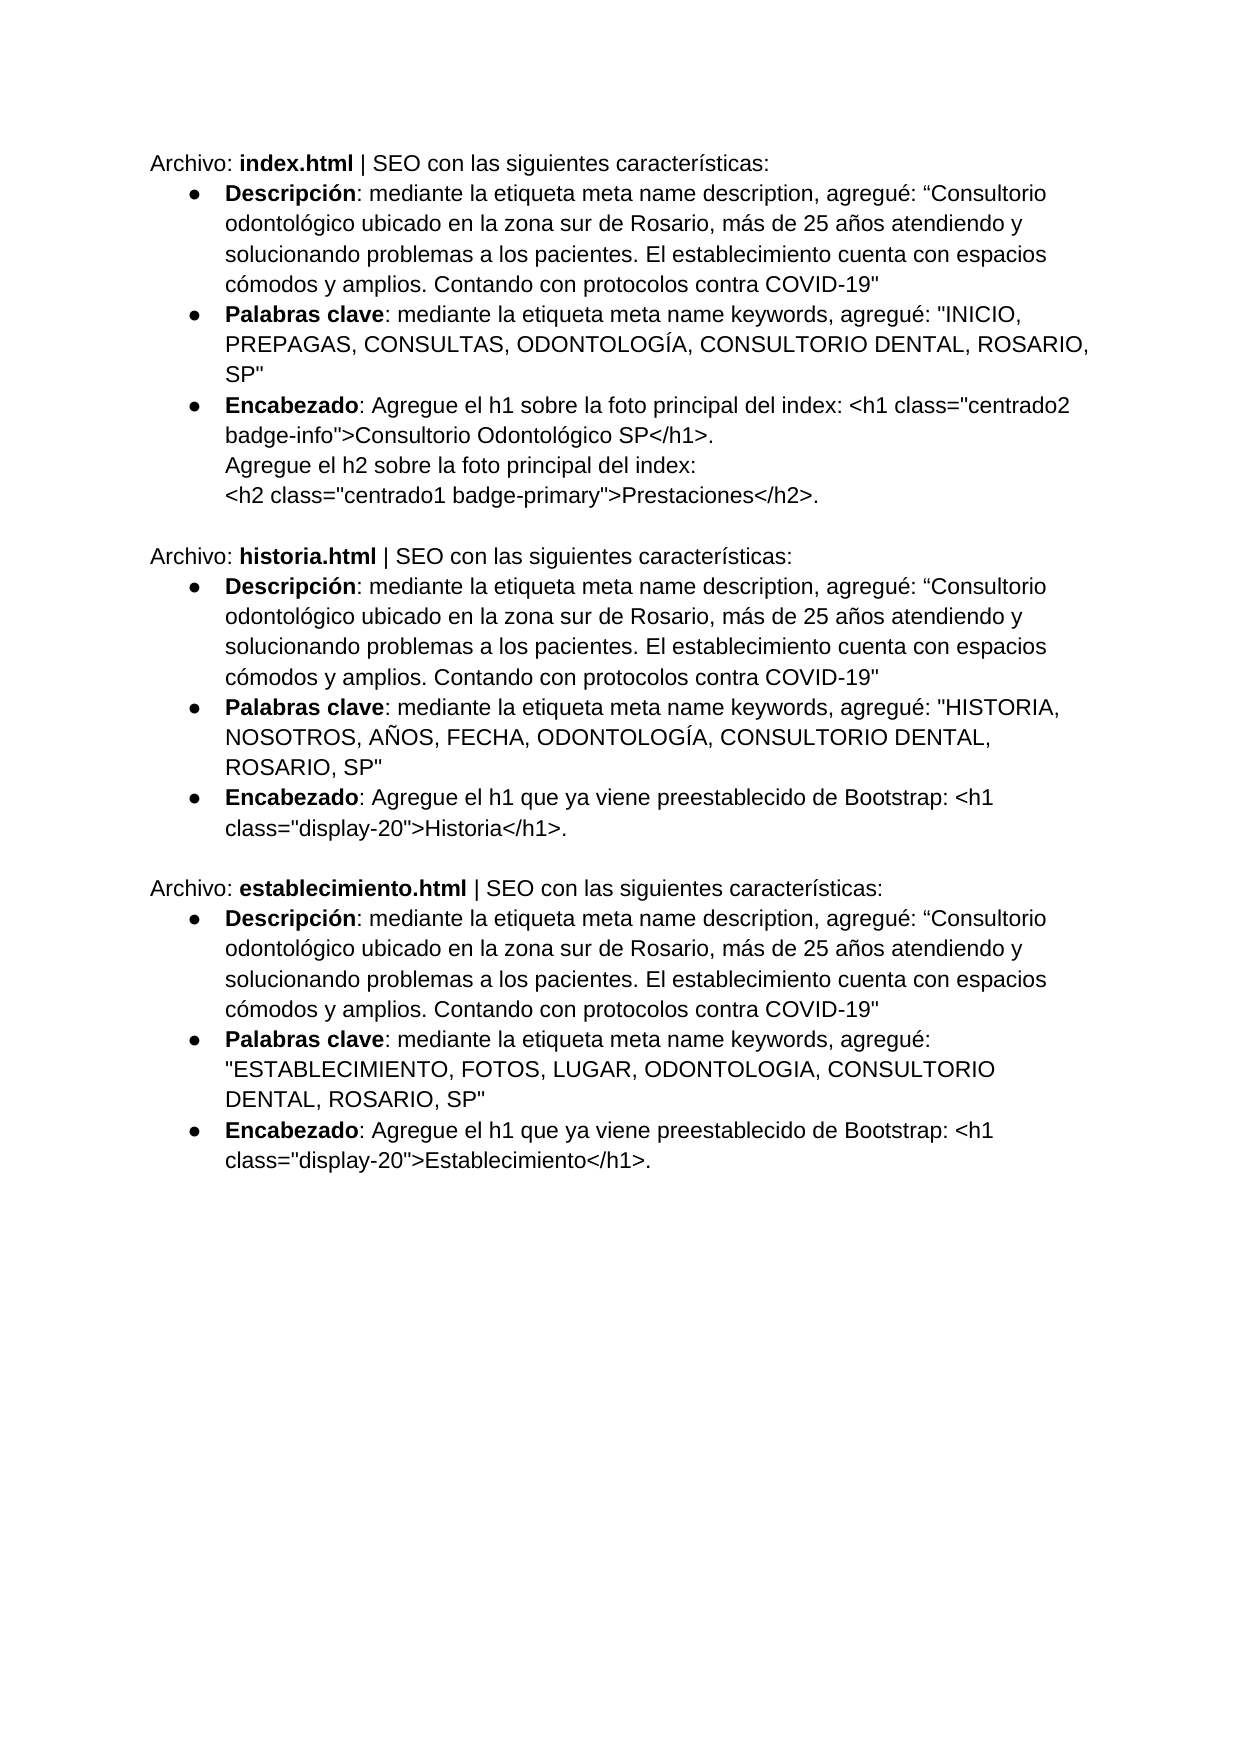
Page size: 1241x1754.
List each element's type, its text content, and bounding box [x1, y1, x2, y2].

list Palabras clave: mediante la etiqueta meta name keywords, agregué: "INICIO, PREPAGAS, CONSULTAS, ODONTOLOGÍA, CONSULTORIO DENTAL, ROSARIO, SP" [187, 301, 1090, 388]
list Encabezado: Agregue el h1 que ya viene preestablecido de Bootstrap: <h1 class="display-20">Historia</h1>. [187, 784, 1090, 841]
text Archivo: establecimiento.html | SEO con las siguientes características: [150, 875, 1090, 901]
text Archivo: historia.html | SEO con las siguientes características: [150, 543, 1090, 569]
text Agregue el h2 sobre la foto principal del index: [225, 452, 1090, 478]
list Encabezado: Agregue el h1 que ya viene preestablecido de Bootstrap: <h1 class="display-20">Establecimiento</h1>. [187, 1117, 1090, 1173]
list Descripción: mediante la etiqueta meta name description, agregué: “Consultorio odontológico ubicado en la zona sur de Rosario, más de 25 años atendiendo y solucionando problemas a los pacientes. El establecimiento cuenta con espacios cómodos y amplios. Contando con protocolos contra COVID-19" [187, 573, 1090, 690]
list Descripción: mediante la etiqueta meta name description, agregué: “Consultorio odontológico ubicado en la zona sur de Rosario, más de 25 años atendiendo y solucionando problemas a los pacientes. El establecimiento cuenta con espacios cómodos y amplios. Contando con protocolos contra COVID-19" [187, 180, 1090, 297]
text <h2 class="centrado1 badge-primary">Prestaciones</h2>. [225, 482, 1090, 509]
list Descripción: mediante la etiqueta meta name description, agregué: “Consultorio odontológico ubicado en la zona sur de Rosario, más de 25 años atendiendo y solucionando problemas a los pacientes. El establecimiento cuenta con espacios cómodos y amplios. Contando con protocolos contra COVID-19" [187, 905, 1090, 1022]
list Palabras clave: mediante la etiqueta meta name keywords, agregué: "HISTORIA, NOSOTROS, AÑOS, FECHA, ODONTOLOGÍA, CONSULTORIO DENTAL, ROSARIO, SP" [187, 694, 1090, 781]
list Encabezado: Agregue el h1 sobre la foto principal del index: <h1 class="centrado2 badge-info">Consultorio Odontológico SP</h1>. [187, 392, 1090, 448]
list Palabras clave: mediante la etiqueta meta name keywords, agregué: "ESTABLECIMIENTO, FOTOS, LUGAR, ODONTOLOGIA, CONSULTORIO DENTAL, ROSARIO, SP" [187, 1026, 1090, 1113]
text Archivo: index.html | SEO con las siguientes características: [150, 150, 1090, 176]
